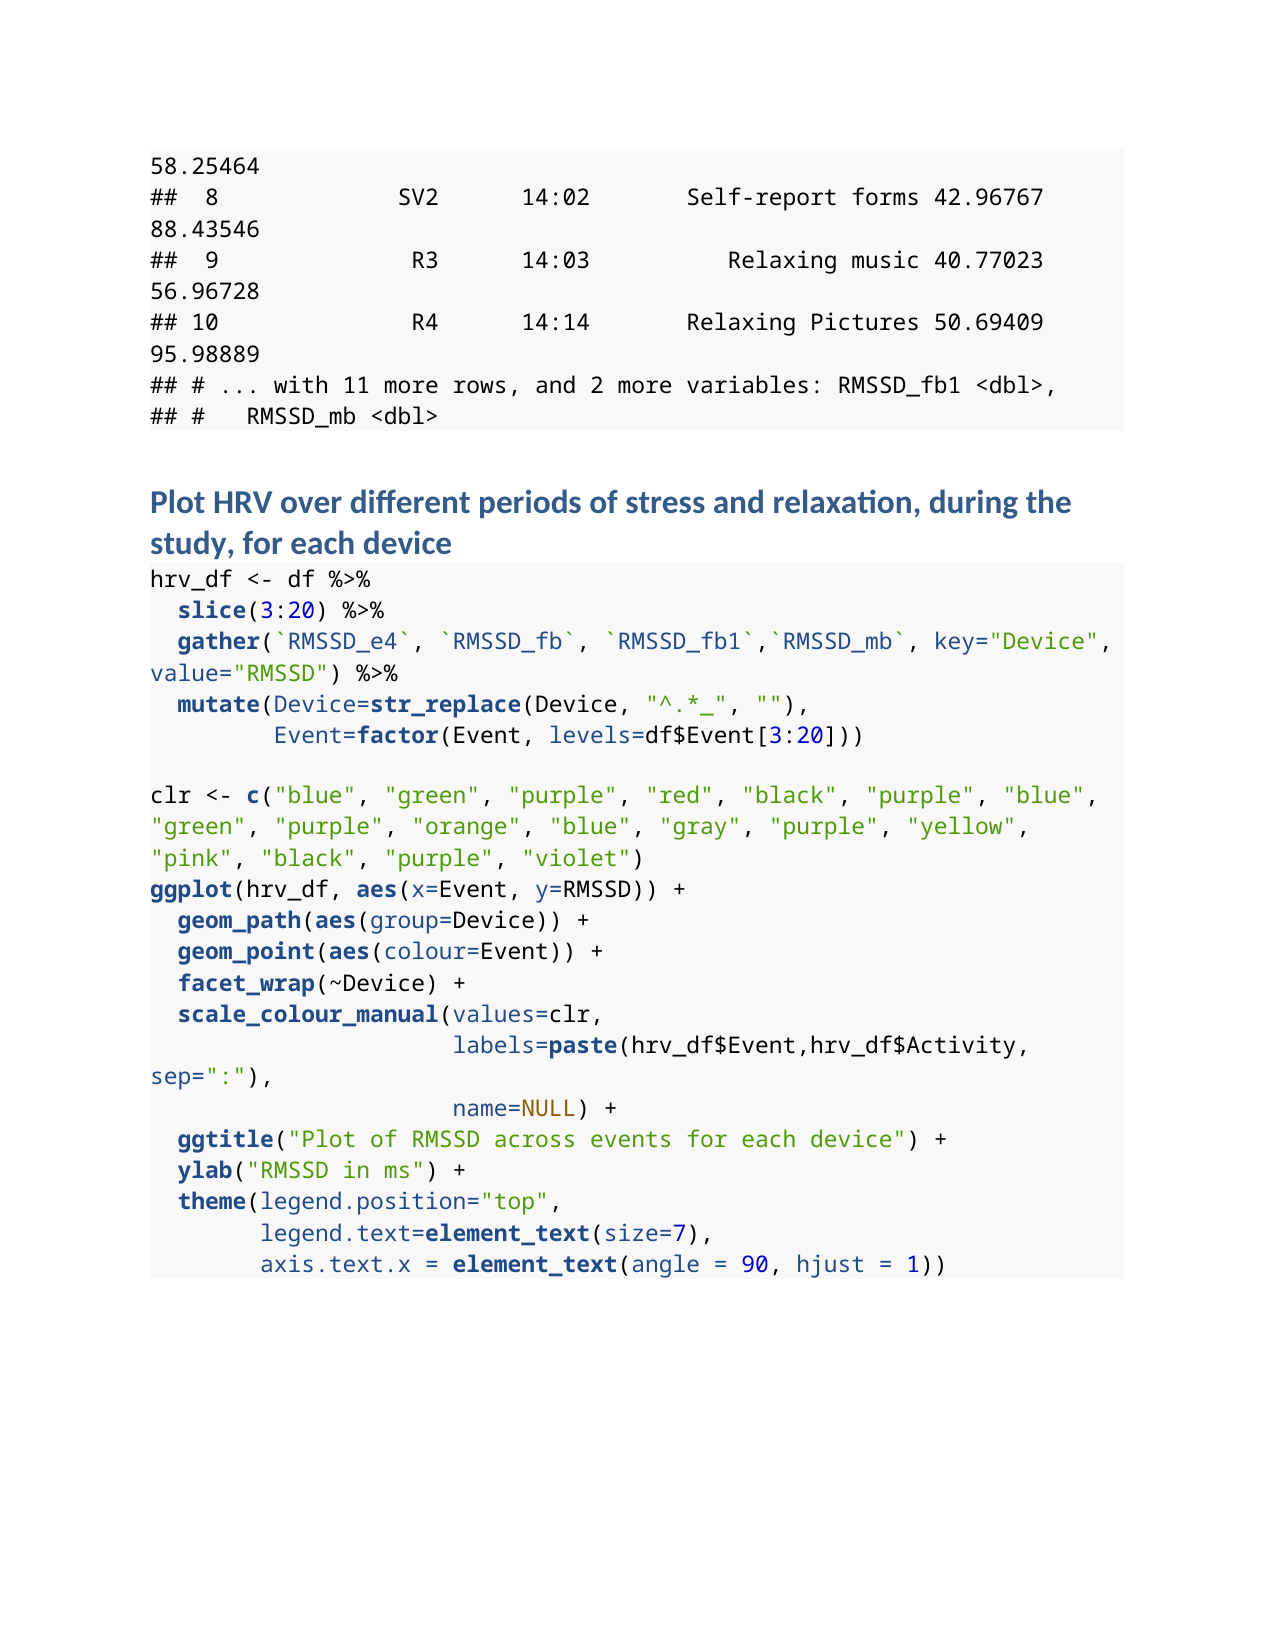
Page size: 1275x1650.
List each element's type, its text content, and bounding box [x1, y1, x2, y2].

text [150, 150, 1125, 431]
text hrv_df <- df %>% slice(3:20) %>% gather(`RMSSD_e4`, `RMSSD_fb`, `RMSSD_fb1`,`RMSSD_mb`, key="Device", value="RMSSD") %>% mutate(Device=str_replace(Device, "^.*_", ""), Event=factor(Event, levels=df$Event[3:20])) clr <- c("blue", "green", "purple", "red", "black", "purple", "blue", "green", "purple", "orange", "blue", "gray", "purple", "yellow", "pink", "black", "purple", "violet") ggplot(hrv_df, aes(x=Event, y=RMSSD)) + geom_path(aes(group=Device)) + geom_point(aes(colour=Event)) + facet_wrap(~Device) + scale_colour_manual(values=clr, labels=paste(hrv_df$Event,hrv_df$Activity, sep=":"), name=NULL) + ggtitle("Plot of RMSSD across events for each device") + ylab("RMSSD in ms") + theme(legend.position="top", legend.text=element_text(size=7), axis.text.x = element_text(angle = 90, hjust = 1)) [150, 563, 1125, 1279]
subtitle Plot HRV over different periods of stress and relaxation, during the study, for each device [150, 481, 1125, 563]
